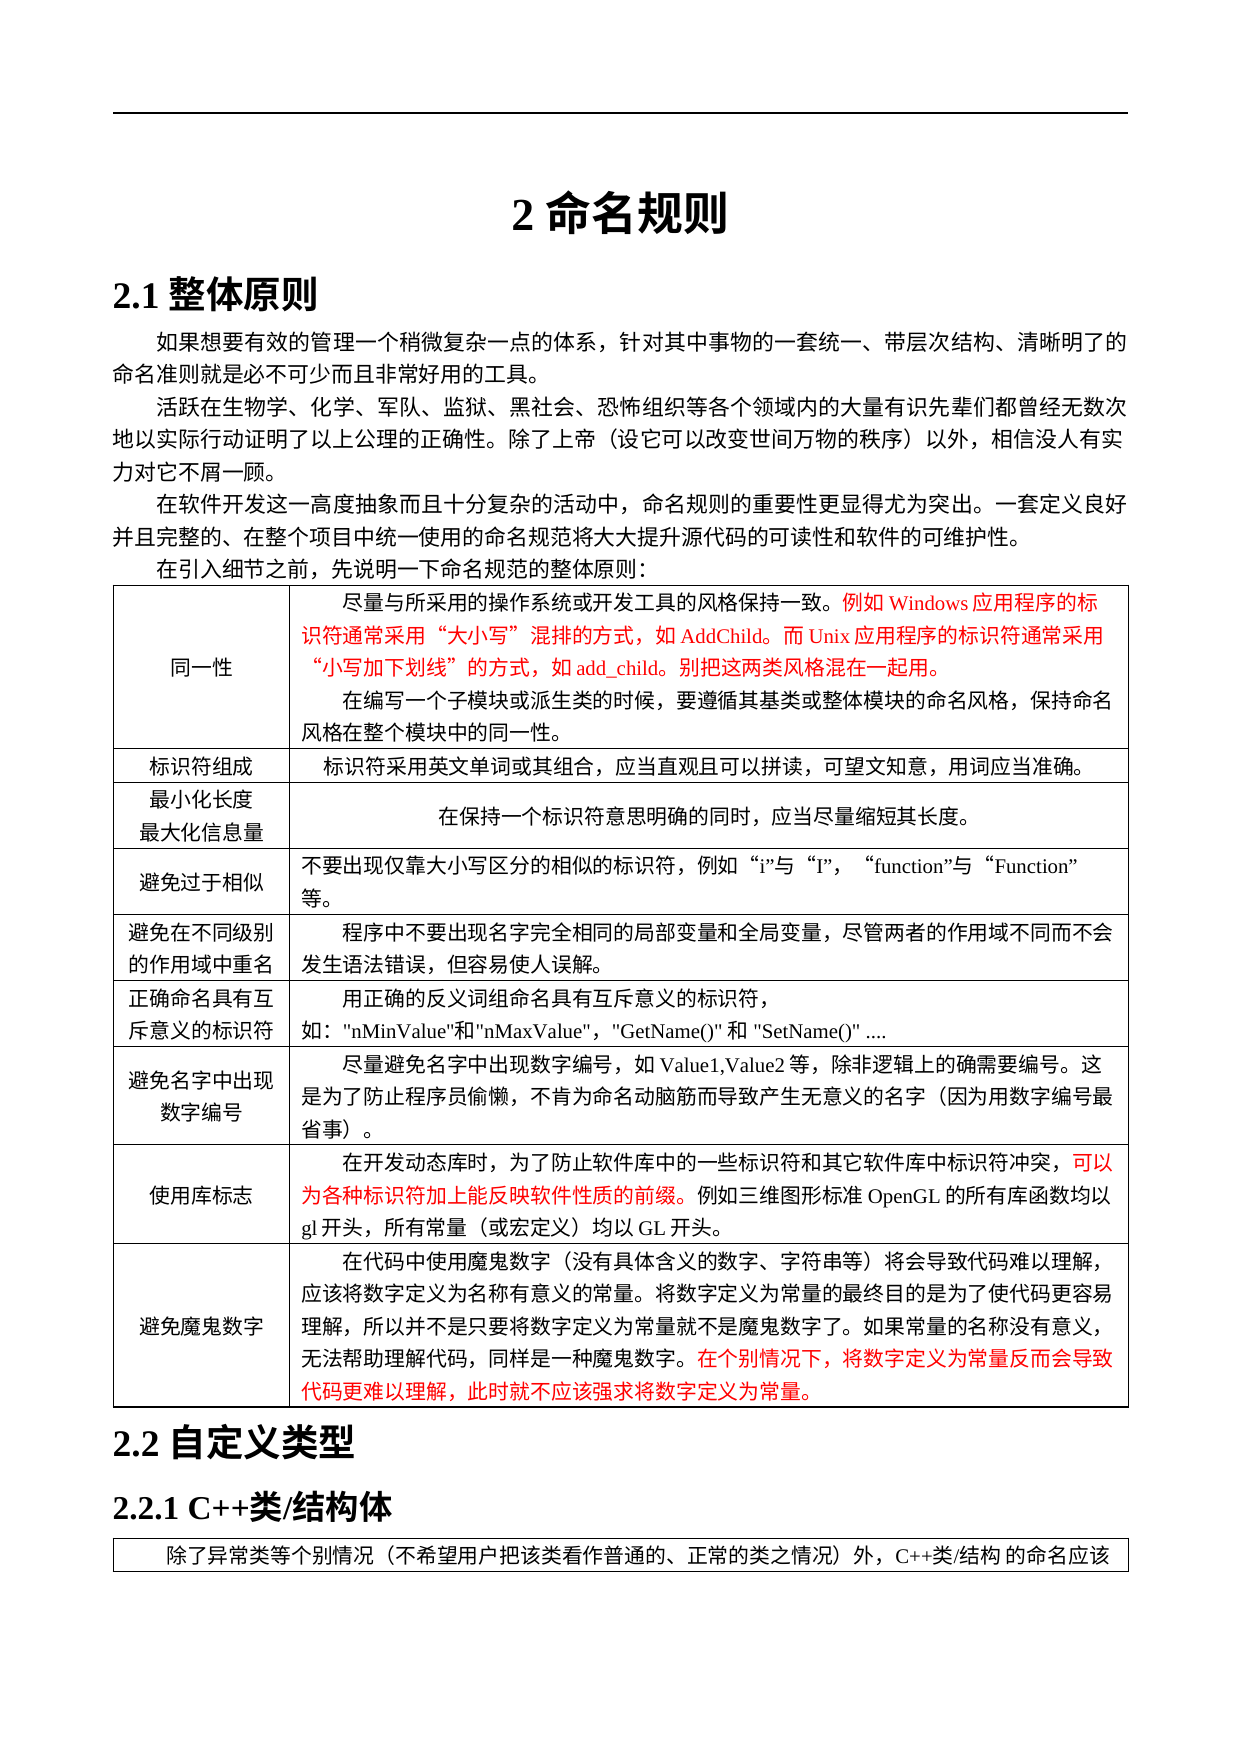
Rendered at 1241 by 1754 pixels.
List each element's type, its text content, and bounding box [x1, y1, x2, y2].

table_cell 避免过于相似 [114, 849, 289, 914]
table_cell 在保持一个标识符意思明确的同时，应当尽量缩短其长度。 [290, 783, 1128, 848]
table_cell 标识符组成 [114, 749, 289, 782]
subtitle 2.1 整体原则 [112, 259, 1128, 324]
table_cell 正确命名具有互斥意义的标识符 [114, 981, 289, 1046]
table_cell 避免名字中出现数字编号 [114, 1047, 289, 1144]
table_cell 程序中不要出现名字完全相同的局部变量和全局变量，尽管两者的作用域不同而不会发生语法错误，但容易使人误解。 [290, 915, 1128, 980]
table_cell 不要出现仅靠大小写区分的相似的标识符，例如“i”与“I”，“function”与“Function”等。 [290, 849, 1128, 914]
table_header 同一性 [114, 586, 289, 748]
table_header 尽量与所采用的操作系统或开发工具的风格保持一致。例如Windows应用程序的标识符通常采用“大小写”混排的方式，如AddChild。而Unix应用程序的标识符通常采用“小写加下划线”的方式，如add_child。别把这两类风格混在一起用。 在编写一个子模块或派生类的时候，要遵循其基类或整体模块的命名风格，保持命名风格在整个模块中的同一性。 [290, 586, 1128, 748]
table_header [114, 1539, 1128, 1571]
table_cell 标识符采用英文单词或其组合，应当直观且可以拼读，可望文知意，用词应当准确。 [290, 749, 1128, 782]
text 如果想要有效的管理一个稍微复杂一点的体系，针对其中事物的一套统一、带层次结构、清晰明了的命名准则就是必不可少而且非常好用的工具。 [112, 324, 1128, 389]
table_cell 最小化长度 最大化信息量 [114, 783, 289, 848]
text 在软件开发这一高度抽象而且十分复杂的活动中，命名规则的重要性更显得尤为突出。一套定义良好并且完整的、在整个项目中统一使用的命名规范将大大提升源代码的可读性和软件的可维护性。 [112, 487, 1128, 552]
table_cell 避免魔鬼数字 [114, 1244, 289, 1406]
text 在引入细节之前，先说明一下命名规范的整体原则： [112, 552, 1128, 584]
subtitle 2.2 自定义类型 [112, 1407, 1128, 1472]
table_cell 在代码中使用魔鬼数字（没有具体含义的数字、字符串等）将会导致代码难以理解，应该将数字定义为名称有意义的常量。将数字定义为常量的最终目的是为了使代码更容易理解，所以并不是只要将数字定义为常量就不是魔鬼数字了。如果常量的名称没有意义，无法帮助理解代码，同样是一种魔鬼数字。在个别情况下，将数字定义为常量反而会导致代码更难以理解，此时就不应该强求将数字定义为常量。 [290, 1244, 1128, 1406]
table_cell 在开发动态库时，为了防止软件库中的一些标识符和其它软件库中标识符冲突，可以为各种标识符加上能反映软件性质的前缀。例如三维图形标准OpenGL的所有库函数均以gl开头，所有常量（或宏定义）均以GL开头。 [290, 1145, 1128, 1243]
subtitle 2.2.1 C++类/结构体 [112, 1472, 1128, 1537]
table_cell 用正确的反义词组命名具有互斥意义的标识符，如："nMinValue"和"nMaxValue"，"GetName()" 和 "SetName()" .... [290, 981, 1128, 1046]
text 活跃在生物学、化学、军队、监狱、黑社会、恐怖组织等各个领域内的大量有识先辈们都曾经无数次地以实际行动证明了以上公理的正确性。除了上帝（设它可以改变世间万物的秩序）以外，相信没人有实力对它不屑一顾。 [112, 389, 1128, 487]
table_cell 使用库标志 [114, 1145, 289, 1243]
table_cell 尽量避免名字中出现数字编号，如Value1,Value2等，除非逻辑上的确需要编号。这是为了防止程序员偷懒，不肯为命名动脑筋而导致产生无意义的名字（因为用数字编号最省事）。 [290, 1047, 1128, 1144]
table_cell 避免在不同级别的作用域中重名 [114, 915, 289, 980]
subtitle 2 命名规则 [112, 162, 1128, 259]
